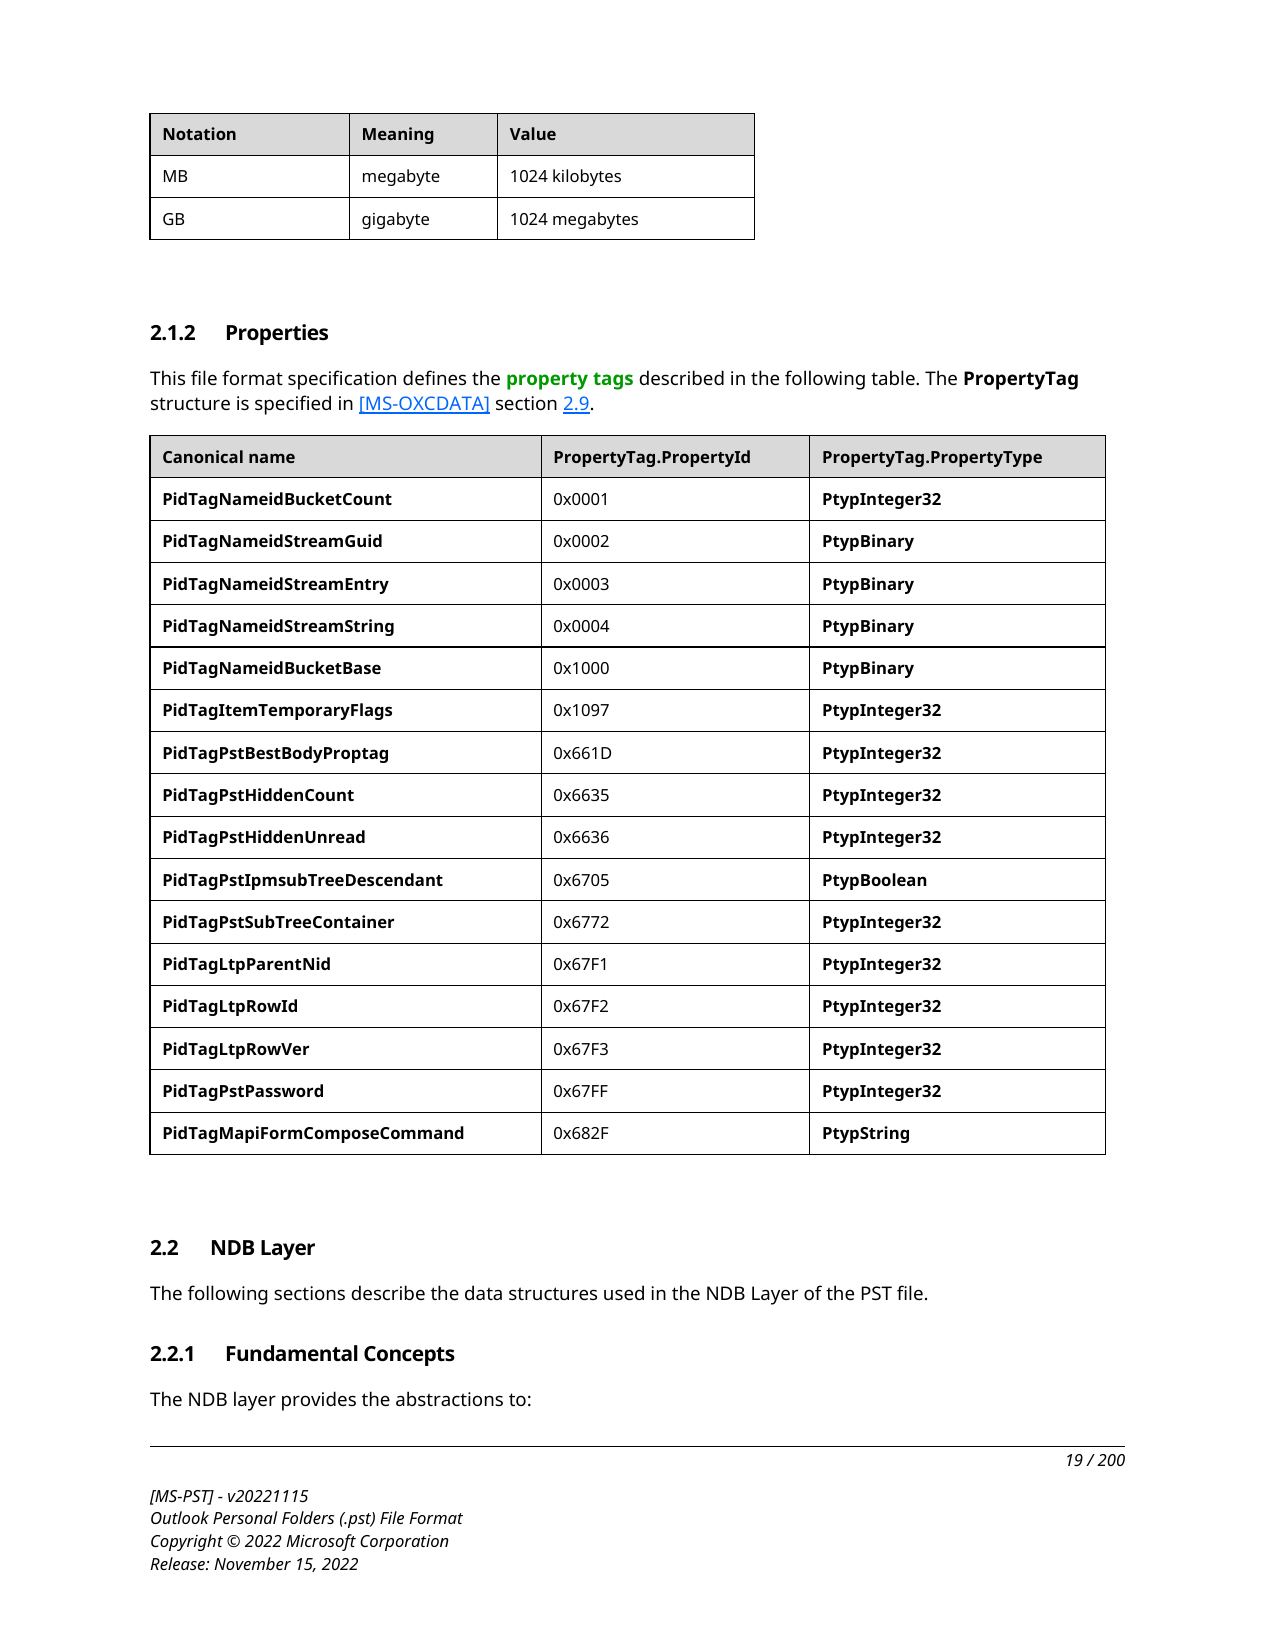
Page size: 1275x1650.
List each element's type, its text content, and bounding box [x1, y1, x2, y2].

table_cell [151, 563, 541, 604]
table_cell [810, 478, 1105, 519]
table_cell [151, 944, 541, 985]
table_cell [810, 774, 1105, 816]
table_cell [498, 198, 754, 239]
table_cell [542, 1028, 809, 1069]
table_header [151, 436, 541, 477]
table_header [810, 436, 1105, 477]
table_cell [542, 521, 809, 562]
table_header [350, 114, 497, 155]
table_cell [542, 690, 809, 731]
text The following sections describe the data structures used in the NDB Layer of the PST file. [150, 1280, 1125, 1305]
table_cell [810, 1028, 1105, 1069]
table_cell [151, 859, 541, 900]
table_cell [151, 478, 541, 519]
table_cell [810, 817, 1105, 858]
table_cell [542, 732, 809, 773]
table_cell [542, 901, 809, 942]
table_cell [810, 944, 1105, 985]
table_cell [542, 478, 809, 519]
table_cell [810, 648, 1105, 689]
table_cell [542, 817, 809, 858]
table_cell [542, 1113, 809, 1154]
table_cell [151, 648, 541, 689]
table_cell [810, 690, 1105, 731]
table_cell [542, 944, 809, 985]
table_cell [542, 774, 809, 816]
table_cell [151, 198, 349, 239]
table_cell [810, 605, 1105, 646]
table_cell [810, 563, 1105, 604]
subtitle Fundamental Concepts [150, 1339, 1125, 1367]
text This file format specification defines the property tags described in the following table. The PropertyTag structure is specified in [MS-OXCDATA] section 2.9. [150, 365, 1125, 416]
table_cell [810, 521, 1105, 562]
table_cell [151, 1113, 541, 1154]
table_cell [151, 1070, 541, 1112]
subtitle NDB Layer [150, 1233, 1125, 1261]
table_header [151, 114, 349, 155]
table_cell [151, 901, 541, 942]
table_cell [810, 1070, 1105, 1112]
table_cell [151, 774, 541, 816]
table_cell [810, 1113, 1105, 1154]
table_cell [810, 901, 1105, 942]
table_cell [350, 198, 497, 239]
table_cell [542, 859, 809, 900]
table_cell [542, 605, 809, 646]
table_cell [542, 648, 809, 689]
text The NDB layer provides the abstractions to: [150, 1386, 1125, 1411]
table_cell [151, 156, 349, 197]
subtitle Properties [150, 318, 1125, 346]
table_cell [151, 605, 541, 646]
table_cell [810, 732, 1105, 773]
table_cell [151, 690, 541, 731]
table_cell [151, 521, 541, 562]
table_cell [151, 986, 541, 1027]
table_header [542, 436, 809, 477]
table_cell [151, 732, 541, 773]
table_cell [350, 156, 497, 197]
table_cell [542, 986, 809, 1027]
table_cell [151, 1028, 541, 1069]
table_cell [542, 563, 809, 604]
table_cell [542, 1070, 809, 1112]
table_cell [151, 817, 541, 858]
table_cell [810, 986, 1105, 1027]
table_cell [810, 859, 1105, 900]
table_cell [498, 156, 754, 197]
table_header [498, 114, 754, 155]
